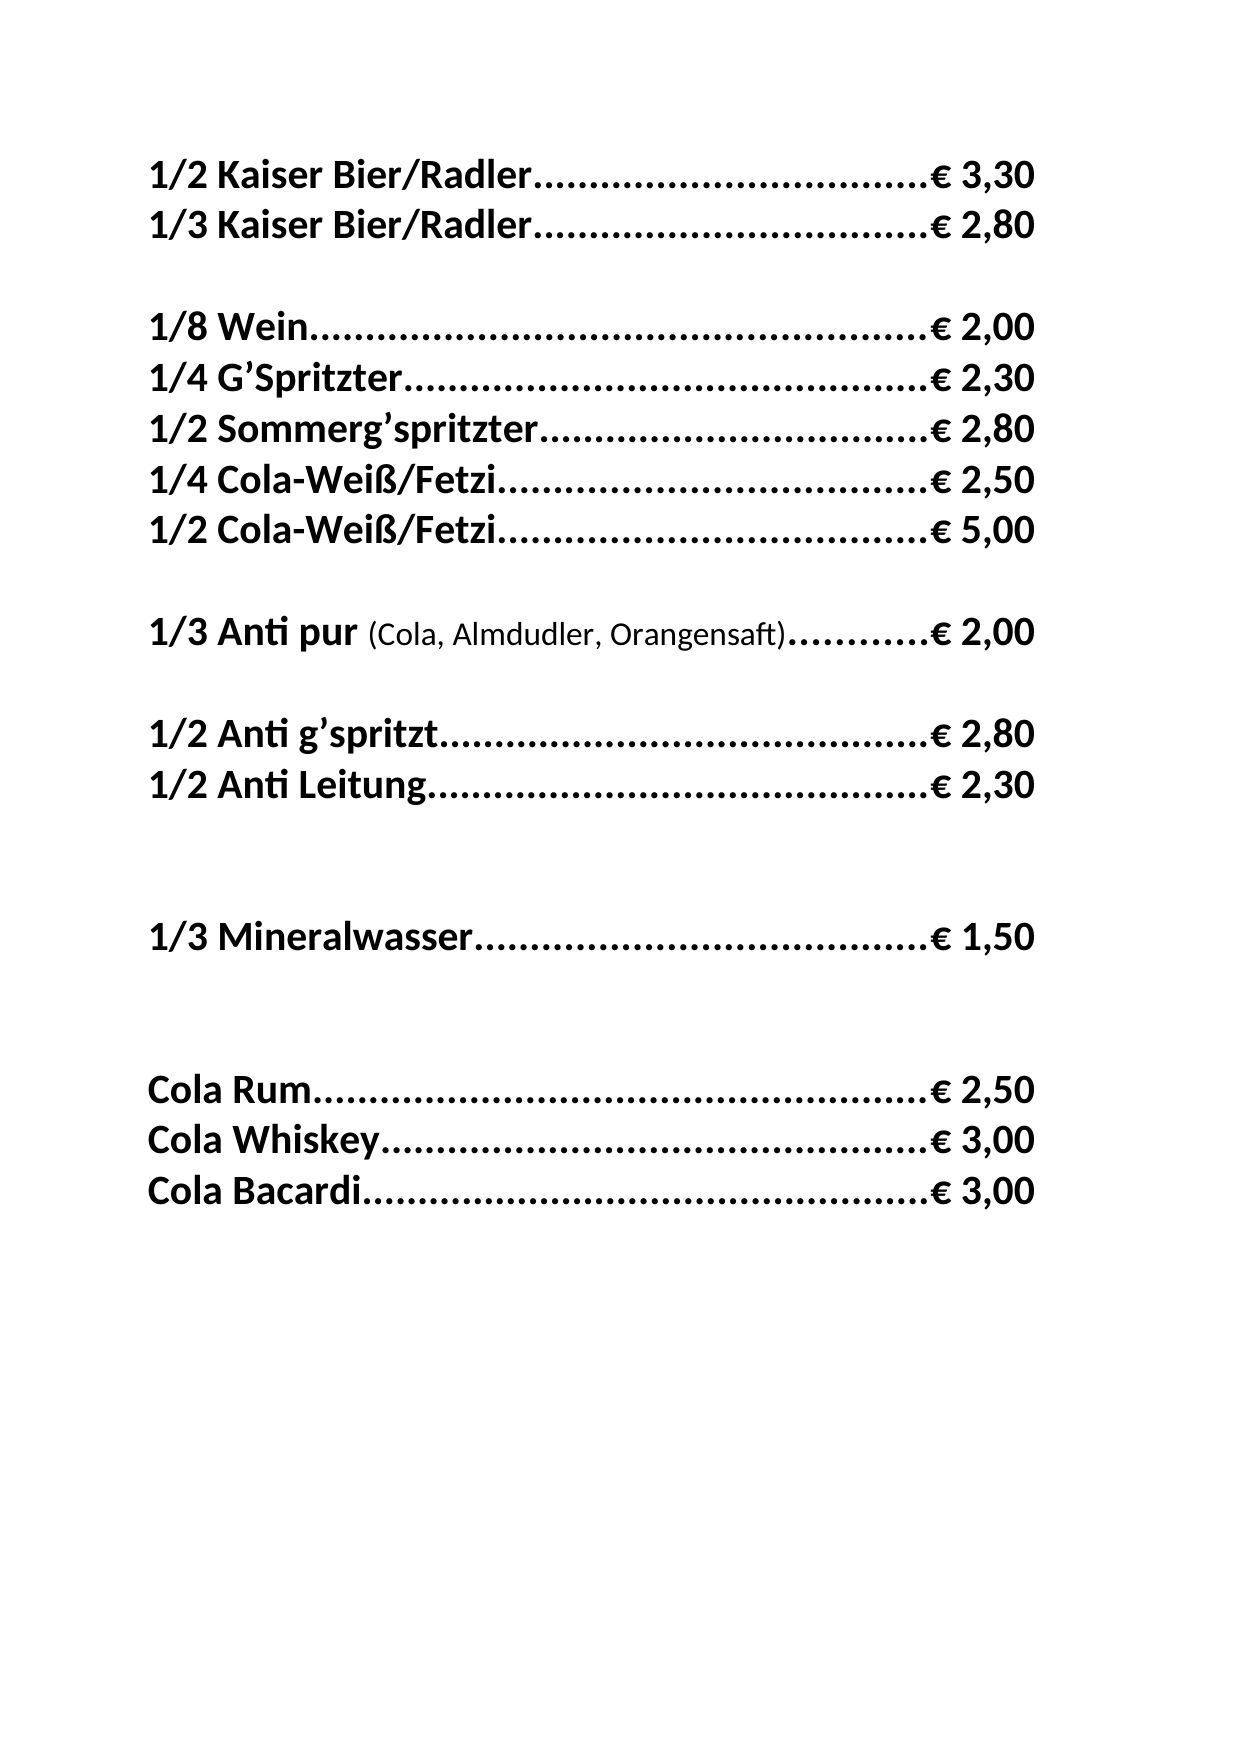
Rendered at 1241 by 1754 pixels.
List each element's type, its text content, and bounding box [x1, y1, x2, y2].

text 1/2 Anti g’spritzt € 2,80 [148, 707, 1093, 758]
text Cola Rum € 2,50 [148, 1063, 1093, 1113]
text 1/8 Wein € 2,00 [148, 300, 1093, 351]
text 1/3 Mineralwasser € 1,50 [148, 910, 1093, 961]
text 1/2 Kaiser Bier/Radler € 3,30 [148, 148, 1093, 198]
text 1/3 Kaiser Bier/Radler € 2,80 [148, 198, 1093, 249]
text 1/2 Anti Leitung € 2,30 [148, 758, 1093, 808]
text 1/3 Anti pur (Cola, Almdudler, Orangensaft) € 2,00 [148, 605, 1093, 656]
text 1/2 Sommerg’spritzter € 2,80 [148, 402, 1093, 453]
text 1/4 G’Spritzter € 2,30 [148, 351, 1093, 402]
text 1/2 Cola-Weiß/Fetzi € 5,00 [148, 503, 1093, 554]
text Cola Bacardi.. € 3,00 [148, 1164, 1093, 1215]
text Cola Whiskey € 3,00 [148, 1113, 1093, 1164]
text 1/4 Cola-Weiß/Fetzi € 2,50 [148, 453, 1093, 503]
